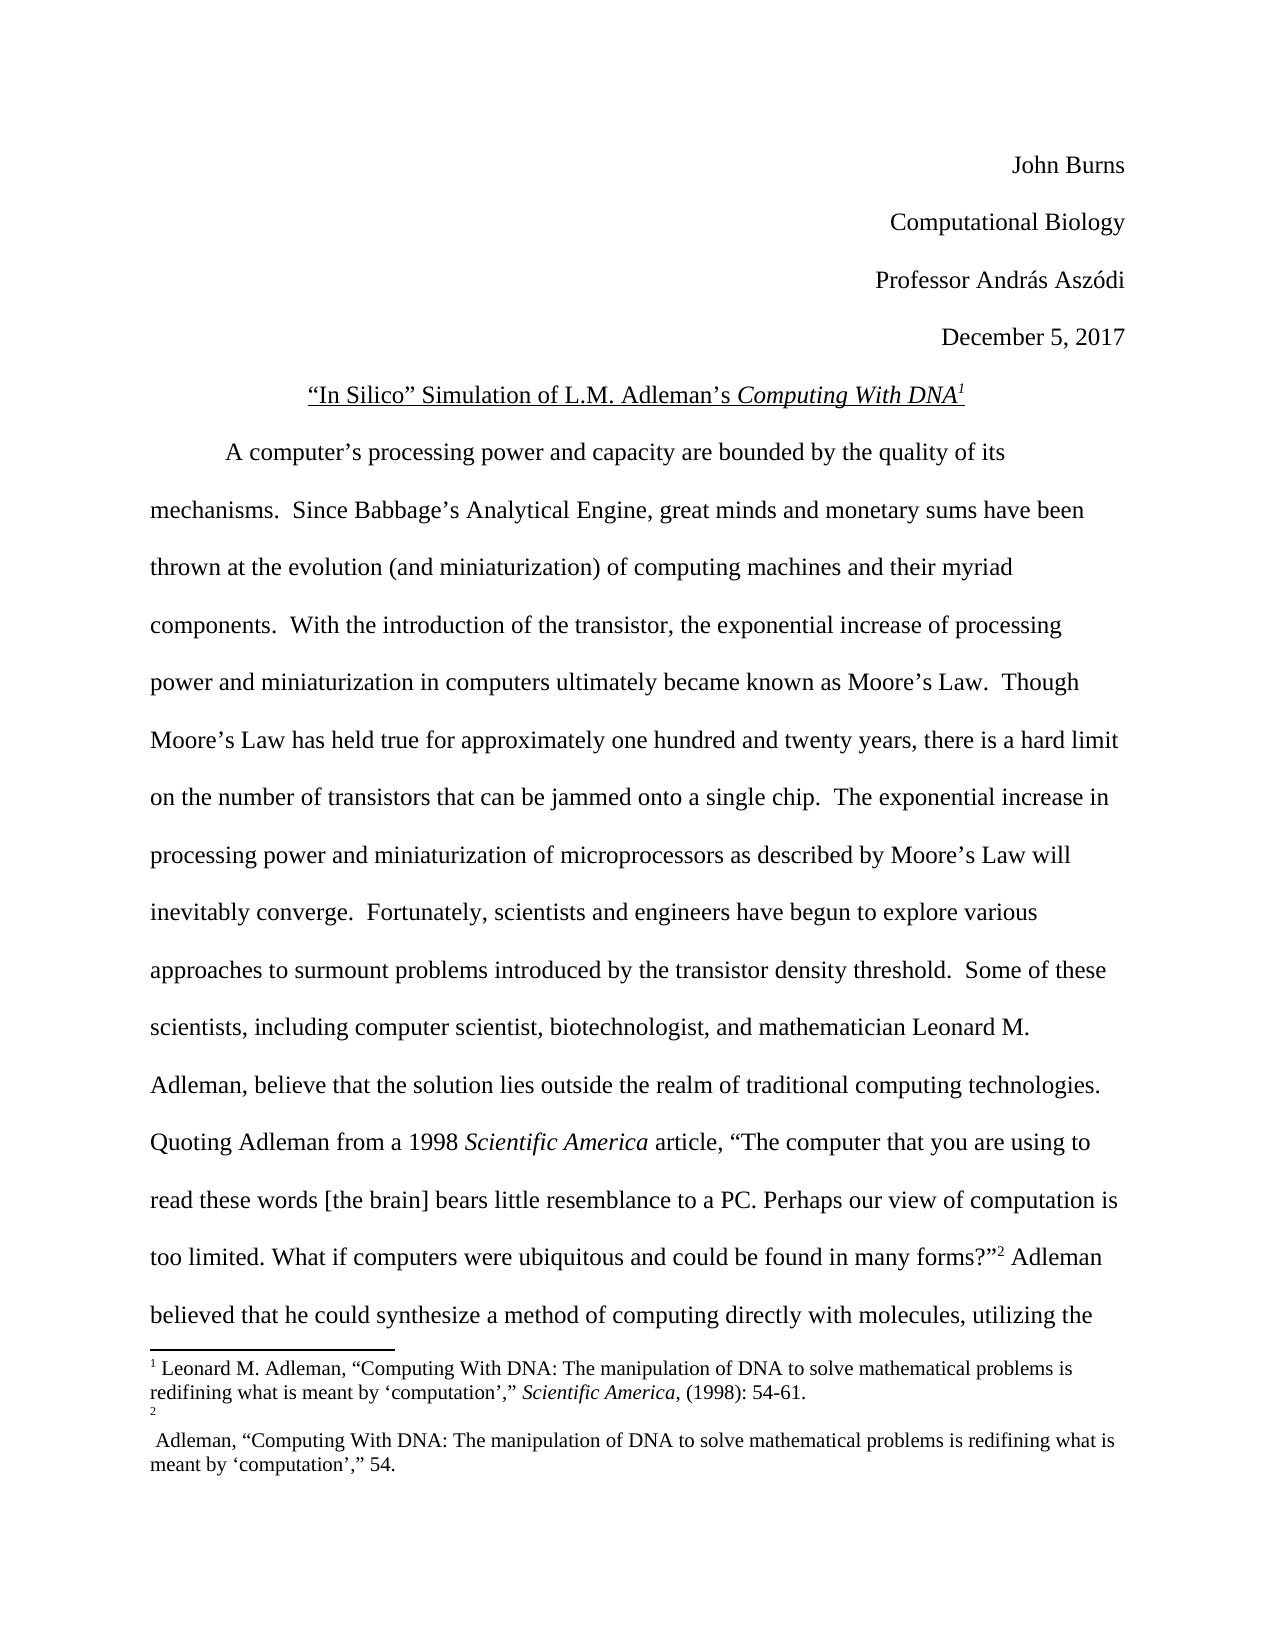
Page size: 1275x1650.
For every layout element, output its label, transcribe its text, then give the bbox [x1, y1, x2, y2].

text “In Silico” Simulation of L.M. Adleman’s Computing With DNA [150, 380, 1125, 409]
text John Burns [150, 150, 1125, 179]
text December 5, 2017 [150, 322, 1125, 351]
text Computational Biology [150, 207, 1125, 236]
text Professor András Aszódi [150, 265, 1125, 294]
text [150, 437, 1125, 1329]
